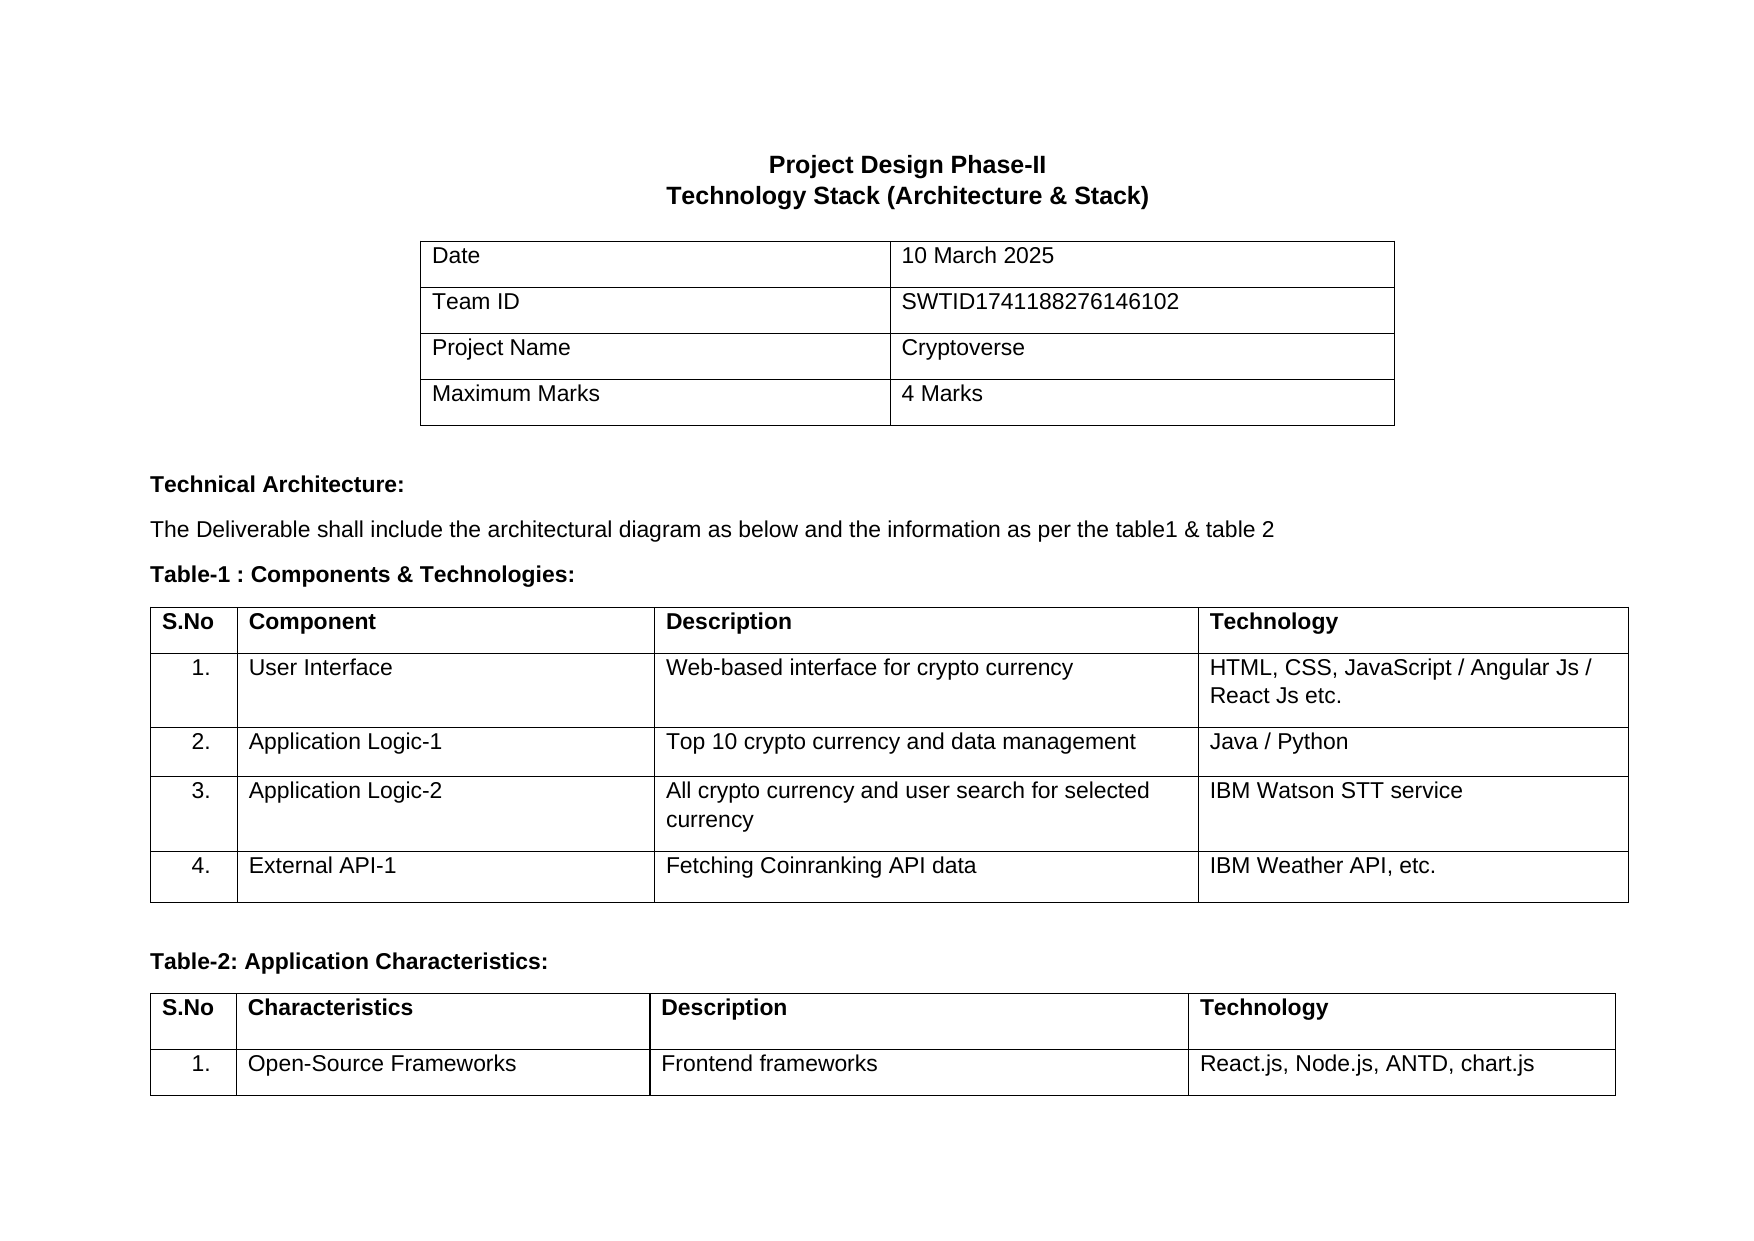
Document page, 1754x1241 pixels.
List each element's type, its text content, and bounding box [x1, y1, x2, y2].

table_header S.No [151, 608, 237, 653]
table_cell Maximum Marks [421, 380, 890, 425]
table_cell Fetching Coinranking API data [655, 852, 1198, 902]
table_cell React.js, Node.js, ANTD, chart.js [1189, 1050, 1615, 1095]
table_cell [151, 654, 237, 727]
table_cell Open-Source Frameworks [237, 1050, 649, 1095]
table_cell All crypto currency and user search for selected currency [655, 777, 1198, 851]
table_header Technology [1199, 608, 1628, 653]
table_cell External API-1 [238, 852, 654, 902]
table_cell [151, 728, 237, 776]
text Technology Stack (Architecture & Stack) [150, 181, 1665, 210]
table_cell Java / Python [1199, 728, 1628, 776]
text The Deliverable shall include the architectural diagram as below and the information as per the table1 & table 2 [150, 516, 1665, 543]
table_header Date [421, 242, 890, 287]
table_cell [151, 852, 237, 902]
table_header Component [238, 608, 654, 653]
text Table-1 : Components & Technologies: [150, 561, 1665, 588]
table_header Description [655, 608, 1198, 653]
table_cell [151, 777, 237, 851]
table_cell [151, 1050, 236, 1095]
table_cell User Interface [238, 654, 654, 727]
table_header Technology [1189, 994, 1615, 1049]
table_header Characteristics [237, 994, 649, 1049]
table_header 10 March 2025 [891, 242, 1394, 287]
table_cell Project Name [421, 334, 890, 379]
text Project Design Phase-II [150, 150, 1665, 179]
table_cell IBM Watson STT service [1199, 777, 1628, 851]
table_cell Application Logic-1 [238, 728, 654, 776]
table_cell IBM Weather API, etc. [1199, 852, 1628, 902]
table_cell Web-based interface for crypto currency [655, 654, 1198, 727]
table_header S.No [151, 994, 236, 1049]
table_cell Application Logic-2 [238, 777, 654, 851]
table_cell 4 Marks [891, 380, 1394, 425]
table_cell Frontend frameworks [651, 1050, 1188, 1095]
text Technical Architecture: [150, 471, 1665, 498]
table_cell Team ID [421, 288, 890, 333]
text Table-2: Application Characteristics: [150, 948, 1665, 974]
table_cell SWTID1741188276146102 [891, 288, 1394, 333]
table_cell Cryptoverse [891, 334, 1394, 379]
table_cell HTML, CSS, JavaScript / Angular Js / React Js etc. [1199, 654, 1628, 727]
table_cell Top 10 crypto currency and data management [655, 728, 1198, 776]
table_header Description [651, 994, 1188, 1049]
